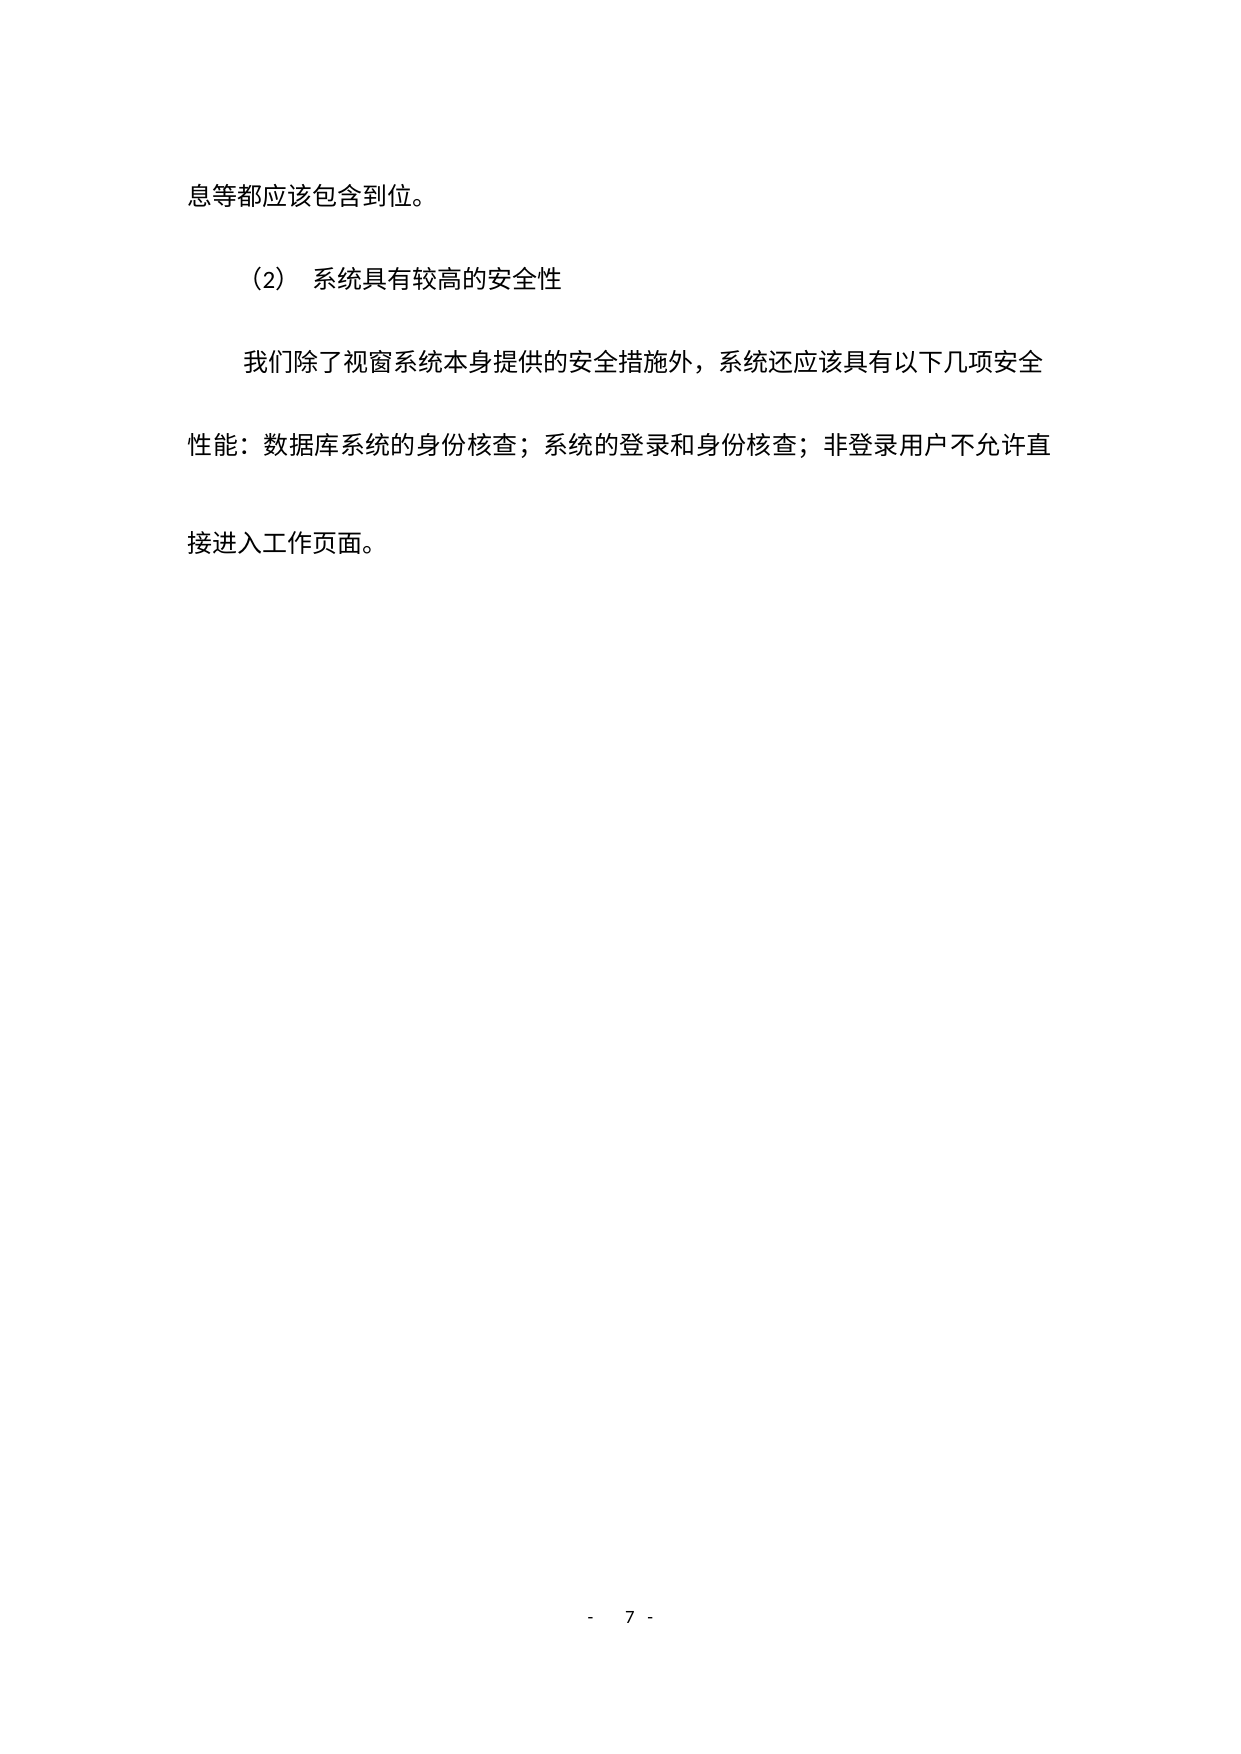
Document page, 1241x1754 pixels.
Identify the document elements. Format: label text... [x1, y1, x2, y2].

text 性能：数据库系统的身份核查；系统的登录和身份核查；非登录用户不允许直接进入工作页面。 [187, 411, 1053, 574]
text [187, 162, 1053, 227]
text 我们除了视窗系统本身提供的安全措施外，系统还应该具有以下几项安全 [237, 328, 1053, 393]
list 系统具有较高的安全性 [237, 245, 1053, 310]
